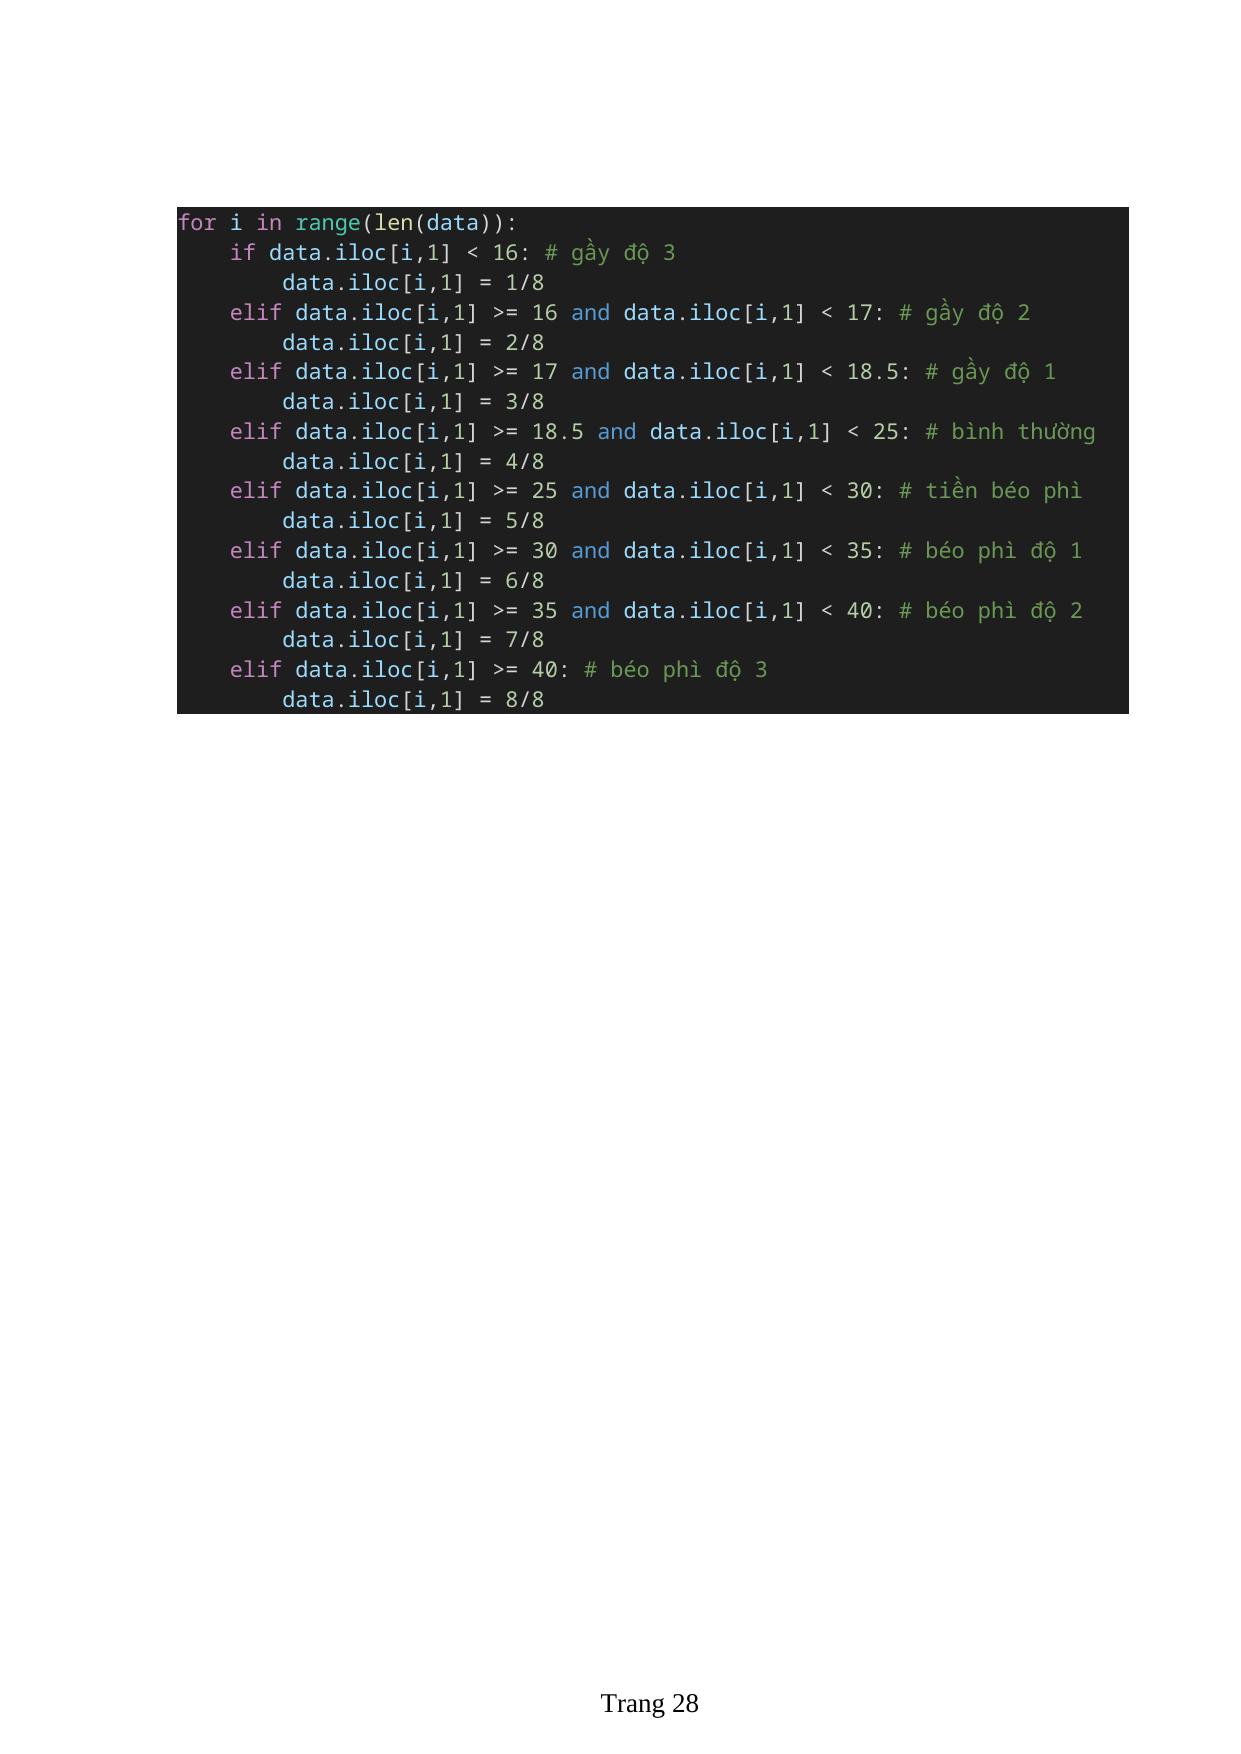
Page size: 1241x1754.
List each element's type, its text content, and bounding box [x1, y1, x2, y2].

text data.iloc[i,1] = 5/8 [177, 505, 1129, 535]
text for i in range(len(data)): [177, 207, 1129, 237]
text data.iloc[i,1] = 2/8 [177, 327, 1129, 356]
text data.iloc[i,1] = 4/8 [177, 446, 1129, 476]
text elif data.iloc[i,1] >= 16 and data.iloc[i,1] < 17: # gầy độ 2 [177, 297, 1129, 327]
text elif data.iloc[i,1] >= 17 and data.iloc[i,1] < 18.5: # gầy độ 1 [177, 356, 1129, 386]
text data.iloc[i,1] = 1/8 [177, 267, 1129, 297]
text elif data.iloc[i,1] >= 25 and data.iloc[i,1] < 30: # tiền béo phì [177, 476, 1129, 505]
text data.iloc[i,1] = 7/8 [177, 624, 1129, 654]
text elif data.iloc[i,1] >= 40: # béo phì độ 3 [177, 654, 1129, 684]
text data.iloc[i,1] = 3/8 [177, 386, 1129, 416]
text elif data.iloc[i,1] >= 18.5 and data.iloc[i,1] < 25: # bình thường [177, 416, 1129, 446]
text elif data.iloc[i,1] >= 30 and data.iloc[i,1] < 35: # béo phì độ 1 [177, 535, 1129, 565]
text elif data.iloc[i,1] >= 35 and data.iloc[i,1] < 40: # béo phì độ 2 [177, 595, 1129, 624]
text data.iloc[i,1] = 6/8 [177, 565, 1129, 595]
text data.iloc[i,1] = 8/8 [177, 684, 1129, 714]
text if data.iloc[i,1] < 16: # gầy độ 3 [177, 237, 1129, 267]
